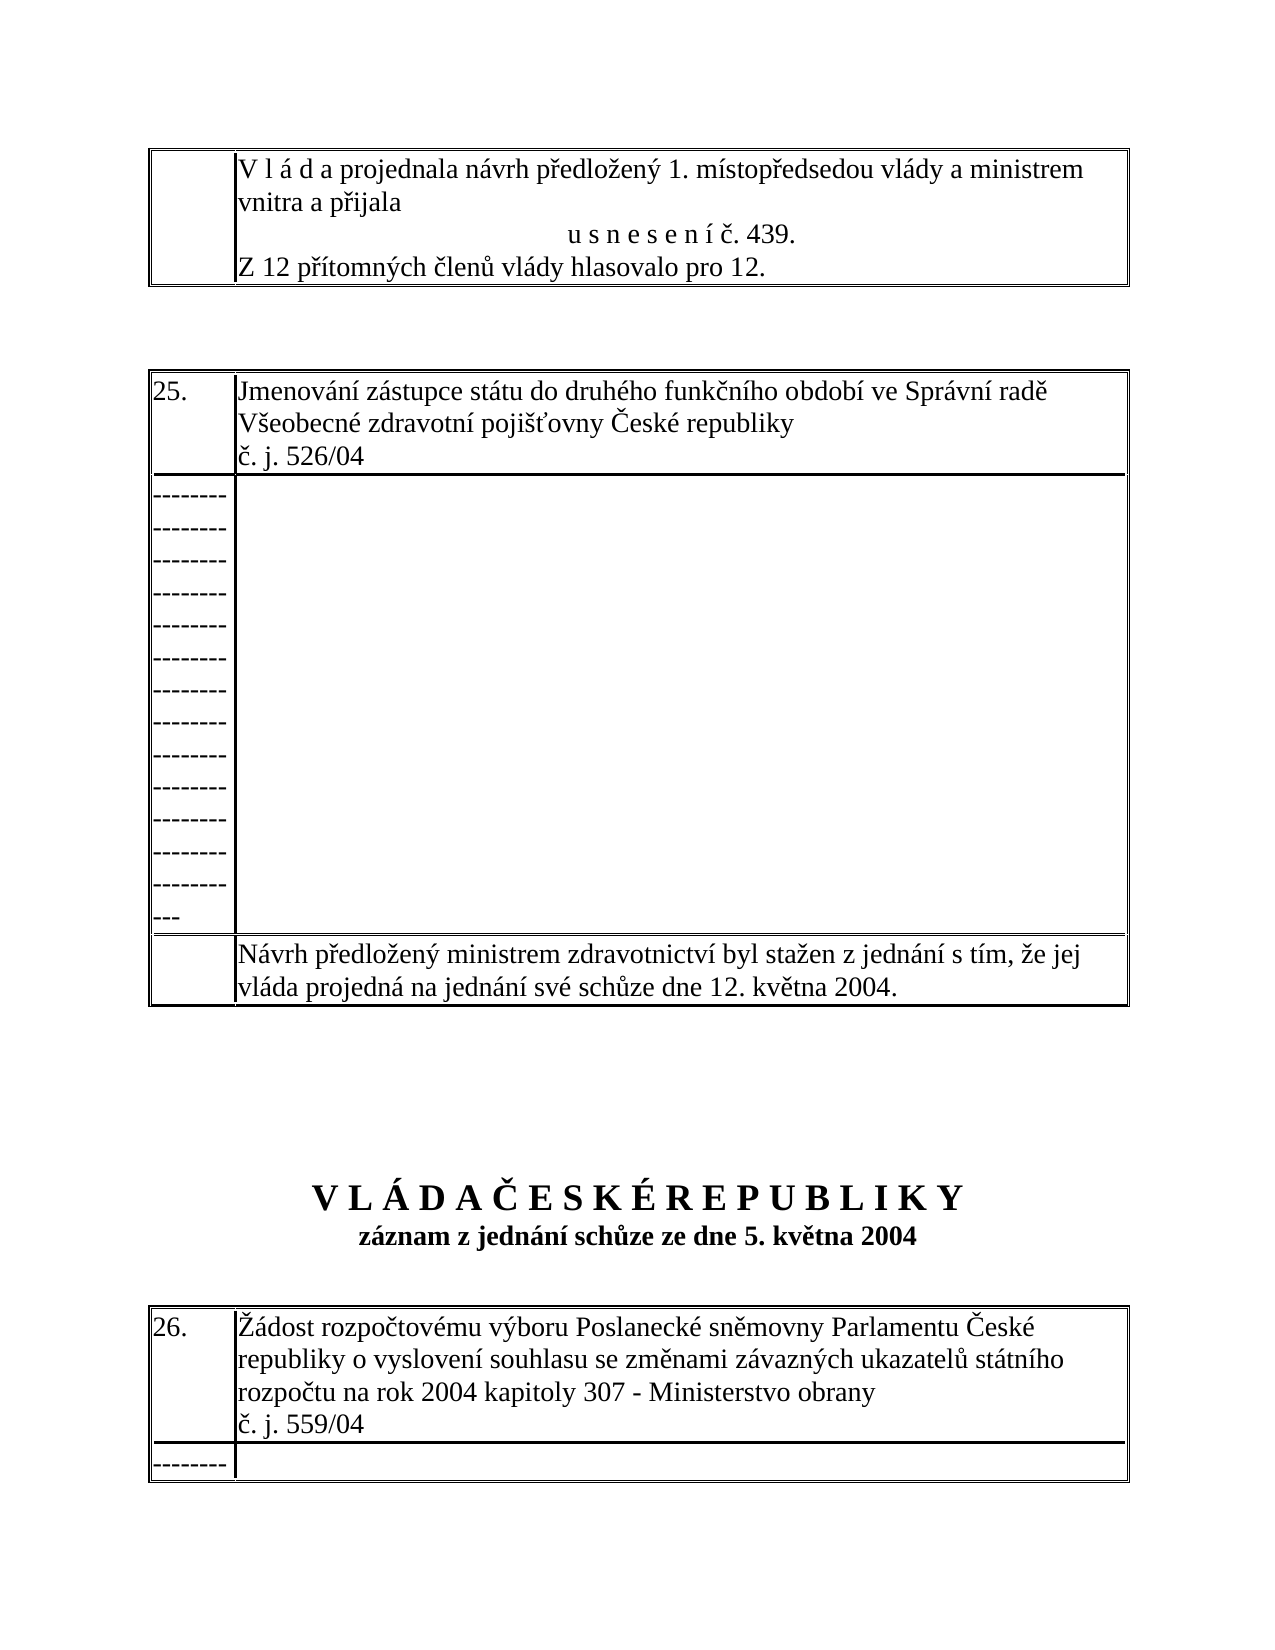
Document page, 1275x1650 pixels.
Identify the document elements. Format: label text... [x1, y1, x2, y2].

table_header 26. [152, 1309, 235, 1441]
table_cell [152, 1441, 235, 1480]
table_cell V l á d a projednala návrh předložený 1. místopředsedou vlády a ministrem vnitra a přijala u s n e s e n í č. 439. Z 12 přítomných členů vlády hlasovalo pro 12. [235, 151, 1127, 283]
table_cell [150, 933, 235, 1004]
table_cell [152, 151, 235, 283]
table_header Jmenování zástupce státu do druhého funkčního období ve Správní radě Všeobecné zdravotní pojišťovny České republiky č. j. 526/04 [235, 373, 1127, 473]
table_cell [235, 1441, 1127, 1480]
table_cell [237, 473, 1128, 933]
table_cell Návrh předložený ministrem zdravotnictví byl stažen z jednání s tím, že jej vláda projedná na jednání své schůze dne 12. května 2004. [235, 933, 1128, 1004]
text V L Á D A Č E S K É R E P U B L I K Y záznam z jednání schůze ze dne 5. května 2004 [148, 1176, 1127, 1251]
table_cell ----------------------------------------------------------------------------------------------------------- [150, 473, 234, 933]
table_header 25. [152, 373, 235, 473]
table_header Žádost rozpočtovému výboru Poslanecké sněmovny Parlamentu České republiky o vyslovení souhlasu se změnami závazných ukazatelů státního rozpočtu na rok 2004 kapitoly 307 - Ministerstvo obrany č. j. 559/04 [235, 1309, 1127, 1441]
